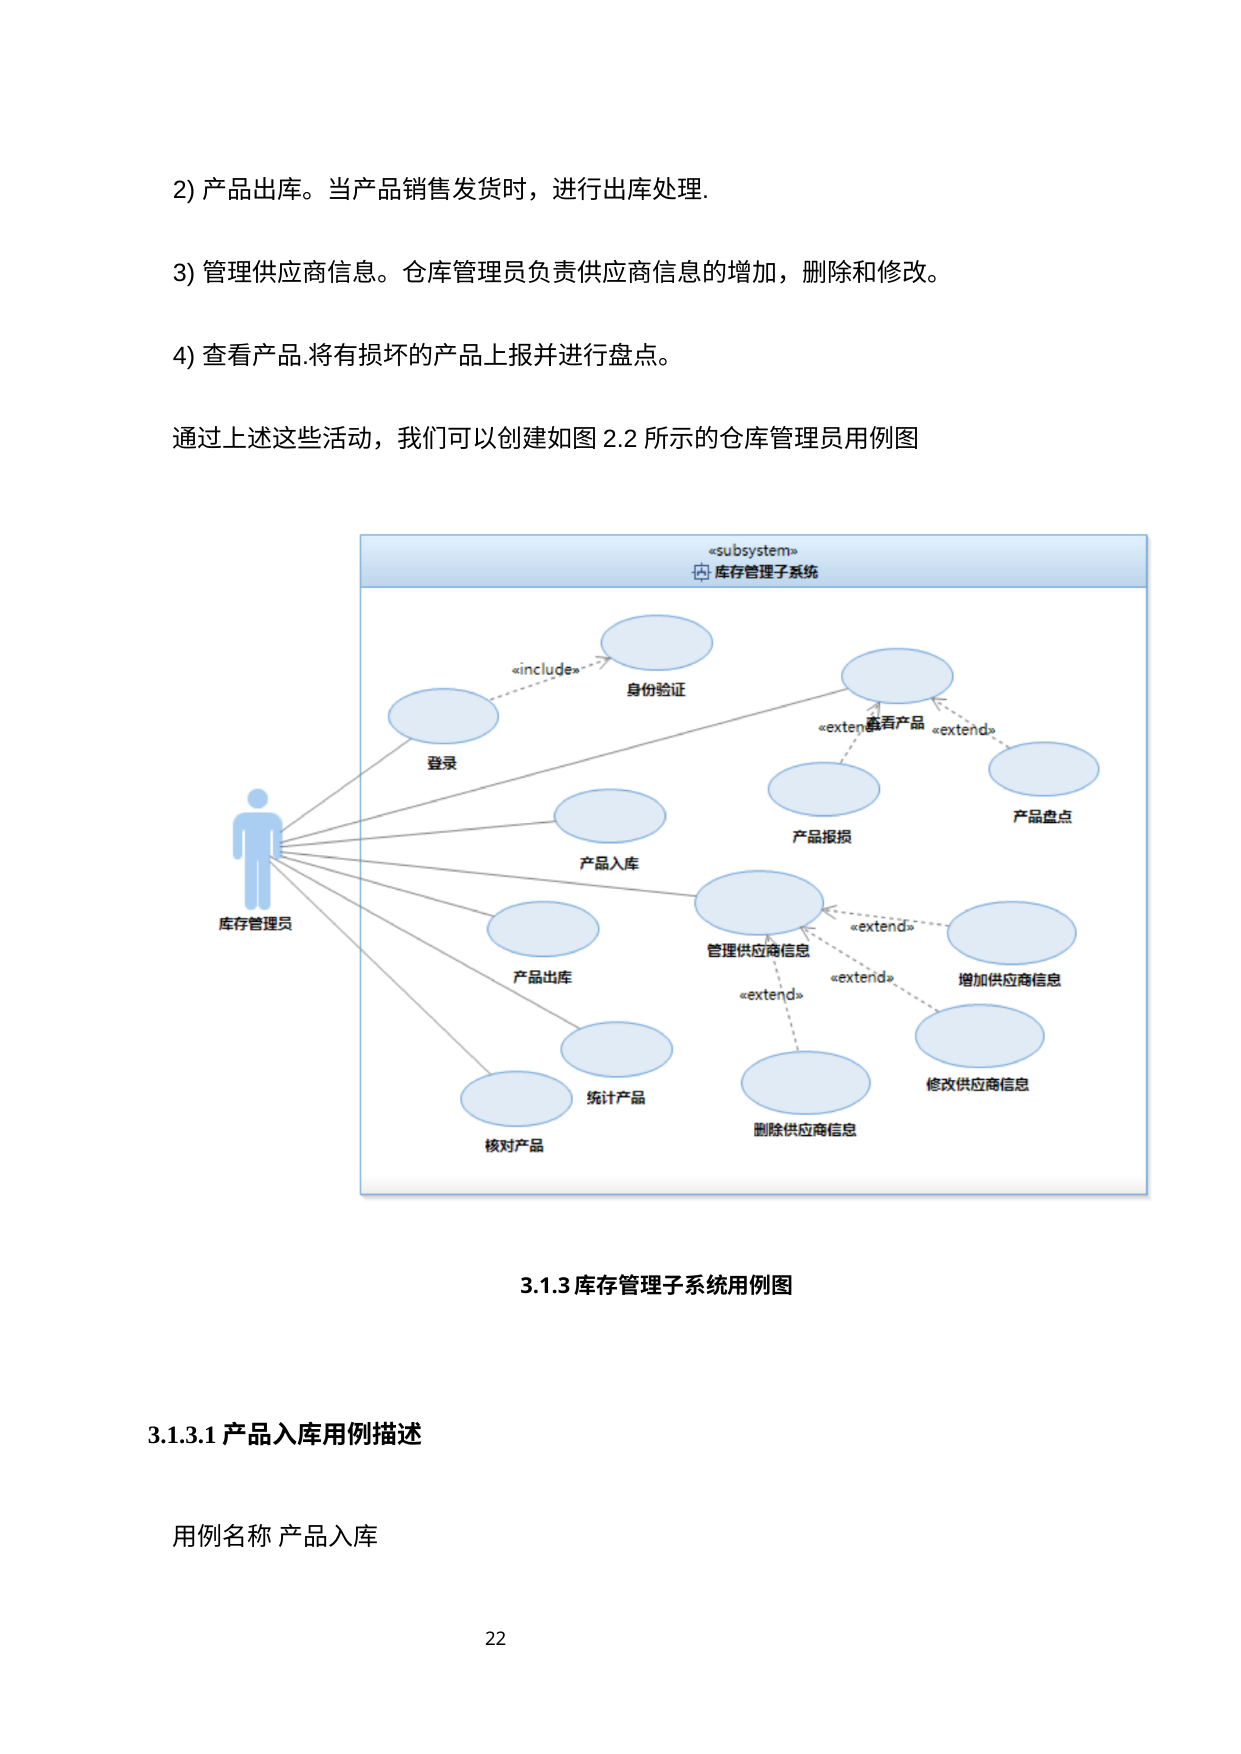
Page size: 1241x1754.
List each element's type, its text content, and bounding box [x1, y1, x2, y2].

text 4) 查看产品.将有损坏的产品上报并进行盘点。 [148, 321, 1122, 386]
text 用例名称 产品入库 [148, 1502, 1122, 1567]
picture [197, 487, 1202, 1266]
text 2) 产品出库。当产品销售发货时，进行出库处理. [148, 155, 1122, 220]
text 通过上述这些活动，我们可以创建如图2.2 所示的仓库管理员用例图 [148, 404, 1122, 469]
text 3.1.3库存管理子系统用例图 [148, 1268, 1122, 1300]
text 3) 管理供应商信息。仓库管理员负责供应商信息的增加，删除和修改。 [148, 238, 1122, 303]
subtitle 3.1.3.1 产品入库用例描述 [148, 1401, 1122, 1466]
